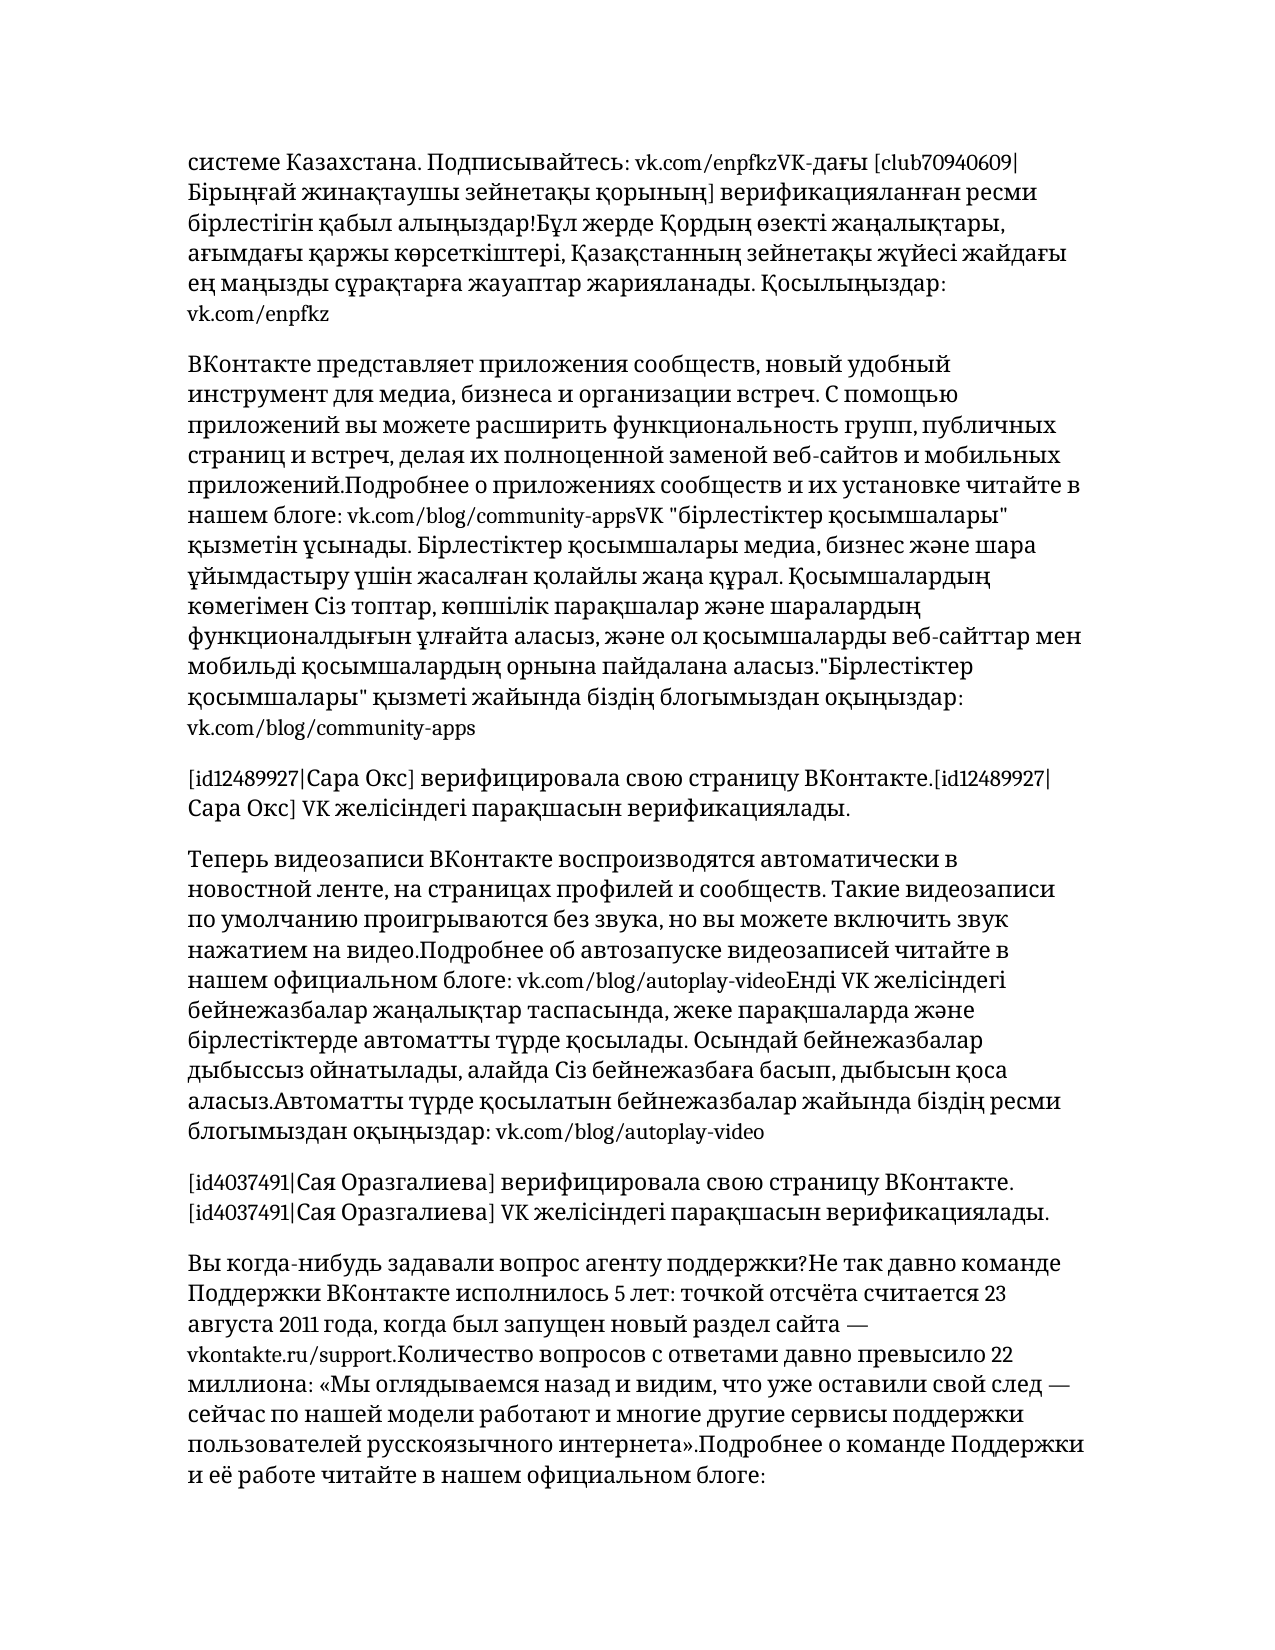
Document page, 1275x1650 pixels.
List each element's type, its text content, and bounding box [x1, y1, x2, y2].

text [187, 150, 1087, 327]
text [id12489927|Сара Окс] верифицировала свою страницу ВКонтакте.[id12489927|Сара Окс] VK желісіндегі парақшасын верификациялады. [187, 766, 1087, 822]
text Теперь видеозаписи ВКонтакте воспроизводятся автоматически в новостной ленте, на страницах профилей и сообществ. Такие видеозаписи по умолчанию проигрываются без звука, но вы можете включить звук нажатием на видео.Подробнее об автозапуске видеозаписей читайте в нашем официальном блоге: vk.com/blog/autoplay-videoЕнді VK желісіндегі бейнежазбалар жаңалықтар таспасында, жеке парақшаларда және бірлестіктерде автоматты түрде қосылады. Осындай бейнежазбалар дыбыссыз ойнатылады, алайда Сіз бейнежазбаға басып, дыбысын қоса аласыз.Автоматты түрде қосылатын бейнежазбалар жайында біздің ресми блогымыздан оқыңыздар: vk.com/blog/autoplay-video [187, 847, 1087, 1145]
text [id4037491|Сая Оразгалиева] верифицировала свою страницу ВКонтакте.[id4037491|Сая Оразгалиева] VK желісіндегі парақшасын верификациялады. [187, 1170, 1087, 1226]
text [187, 1251, 1087, 1489]
text ВКонтакте представляет приложения сообществ, новый удобный инструмент для медиа, бизнеса и организации встреч. С помощью приложений вы можете расширить функциональность групп, публичных страниц и встреч, делая их полноценной заменой веб-сайтов и мобильных приложений.Подробнее о приложениях сообществ и их установке читайте в нашем блоге: vk.com/blog/community-appsVK "бірлестіктер қосымшалары" қызметін ұсынады. Бірлестіктер қосымшалары медиа, бизнес және шара ұйымдастыру үшін жасалған қолайлы жаңа құрал. Қосымшалардың көмегімен Сіз топтар, көпшілік парақшалар және шаралардың функционалдығын ұлғайта аласыз, және ол қосымшаларды веб-сайттар мен мобильді қосымшалардың орнына пайдалана аласыз."Бірлестіктер қосымшалары" қызметі жайында біздің блогымыздан оқыңыздар: vk.com/blog/community-apps [187, 352, 1087, 741]
